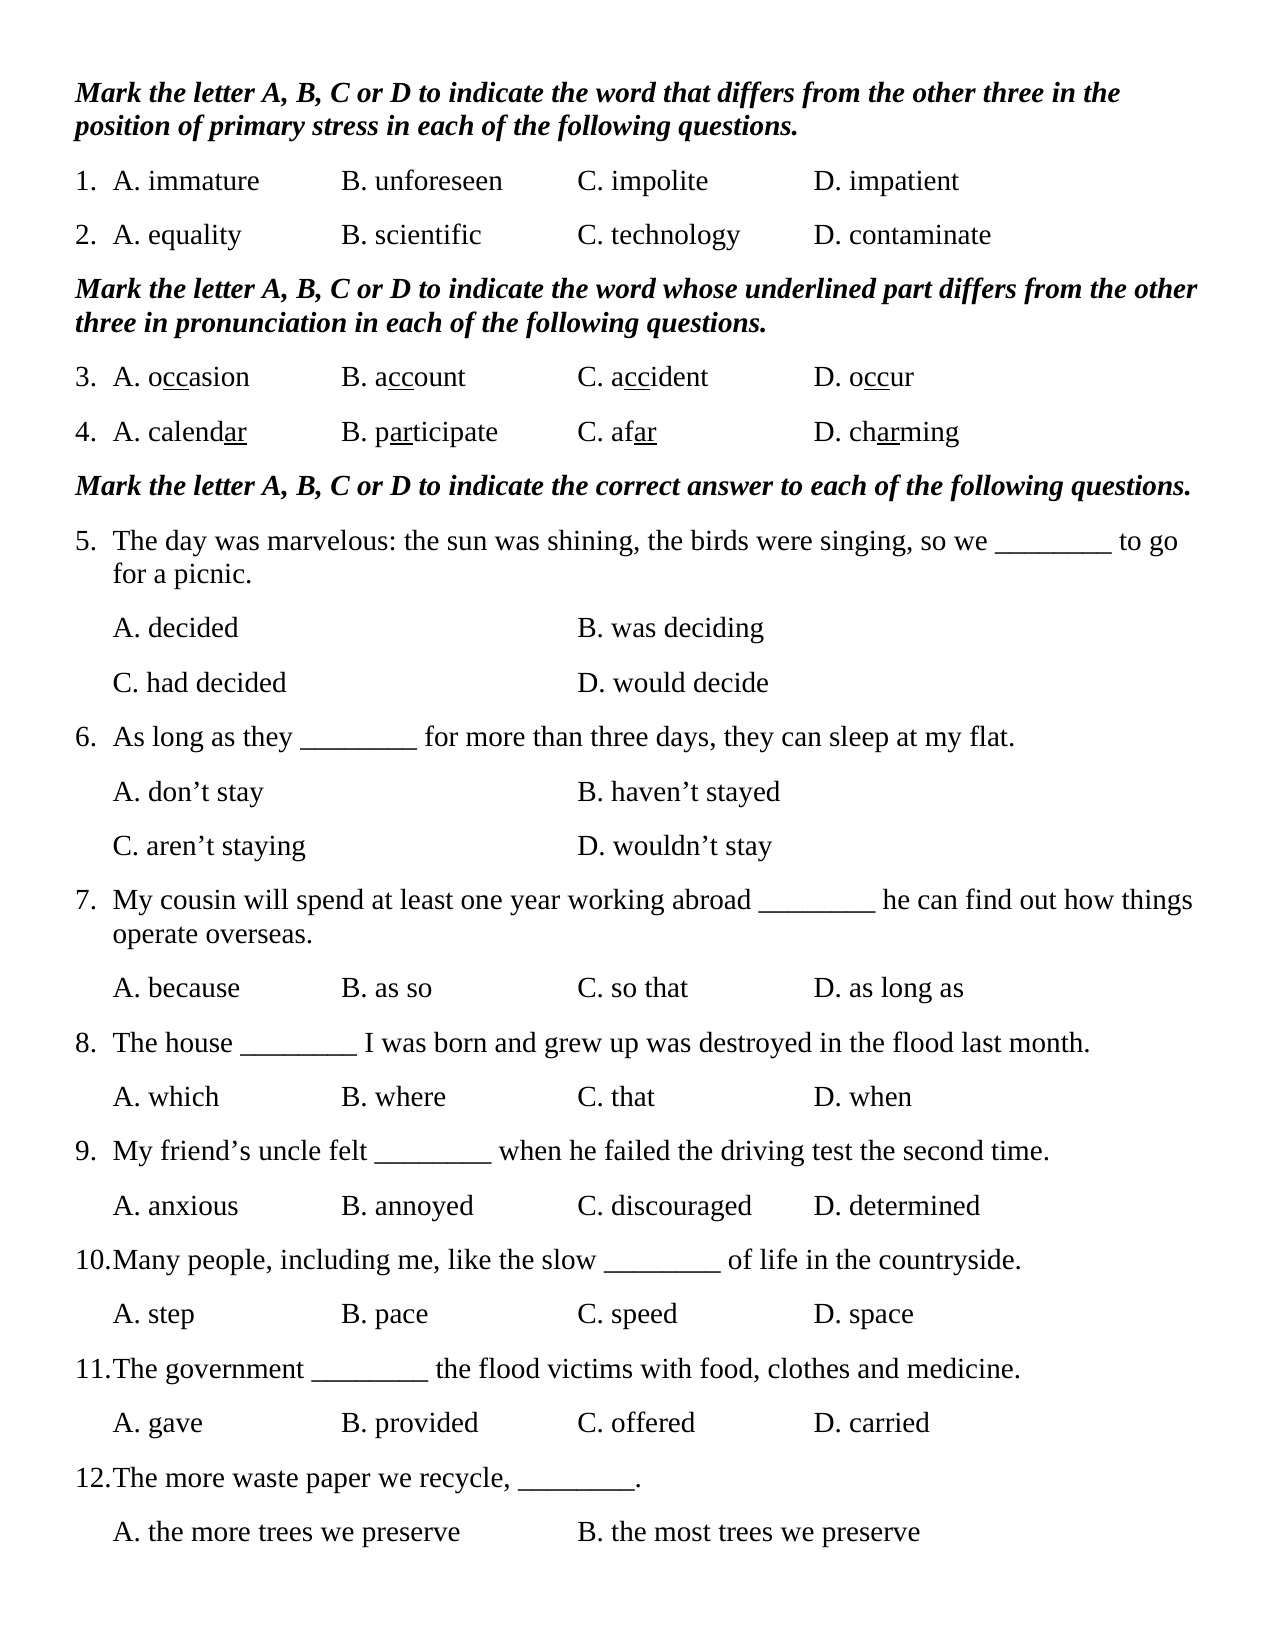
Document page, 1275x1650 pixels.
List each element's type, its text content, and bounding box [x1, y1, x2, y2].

text 11. The government ________ the flood victims with food, clothes and medicine. [75, 1351, 1200, 1384]
text 12. The more waste paper we recycle, ________. [75, 1460, 1200, 1493]
text Mark the letter A, B, C or D to indicate the word that differs from the other three in the position of primary stress in each of the following questions. [75, 75, 1200, 142]
text A. decided B. was deciding [75, 611, 1200, 644]
text 5. The day was marvelous: the sun was shining, the birds were singing, so we ________ to go for a picnic. [75, 523, 1200, 590]
text A. because B. as so C. so that D. as long as [75, 970, 1200, 1004]
text A. step B. pace C. speed D. space [75, 1297, 1200, 1330]
text C. had decided D. would decide [75, 665, 1200, 698]
text 8. The house ________ I was born and grew up was destroyed in the flood last month. [75, 1025, 1200, 1058]
text A. which B. where C. that D. when [75, 1079, 1200, 1113]
text A. don’t stay B. haven’t stayed [75, 774, 1200, 807]
text A. the more trees we preserve B. the most trees we preserve [75, 1514, 1200, 1548]
text 9. My friend’s uncle felt ________ when he failed the driving test the second time. [75, 1133, 1200, 1167]
text A. gave B. provided C. offered D. carried [75, 1405, 1200, 1439]
text 3. A. occasion B. account C. accident D. occur [75, 359, 1200, 393]
text 2. A. equality B. scientific C. technology D. contaminate [75, 217, 1200, 251]
text Mark the letter A, B, C or D to indicate the word whose underlined part differs from the other three in pronunciation in each of the following questions. [75, 272, 1200, 339]
text Mark the letter A, B, C or D to indicate the correct answer to each of the following questions. [75, 468, 1200, 502]
text C. aren’t staying D. wouldn’t stay [75, 828, 1200, 862]
text 1. A. immature B. unforeseen C. impolite D. impatient [75, 163, 1200, 196]
text A. anxious B. annoyed C. discouraged D. determined [75, 1188, 1200, 1221]
text 7. My cousin will spend at least one year working abroad ________ he can find out how things operate overseas. [75, 882, 1200, 949]
text 6. As long as they ________ for more than three days, they can sleep at my flat. [75, 719, 1200, 753]
text 10. Many people, including me, like the slow ________ of life in the countryside. [75, 1242, 1200, 1276]
text 4. A. calendar B. participate C. afar D. charming [75, 414, 1200, 447]
